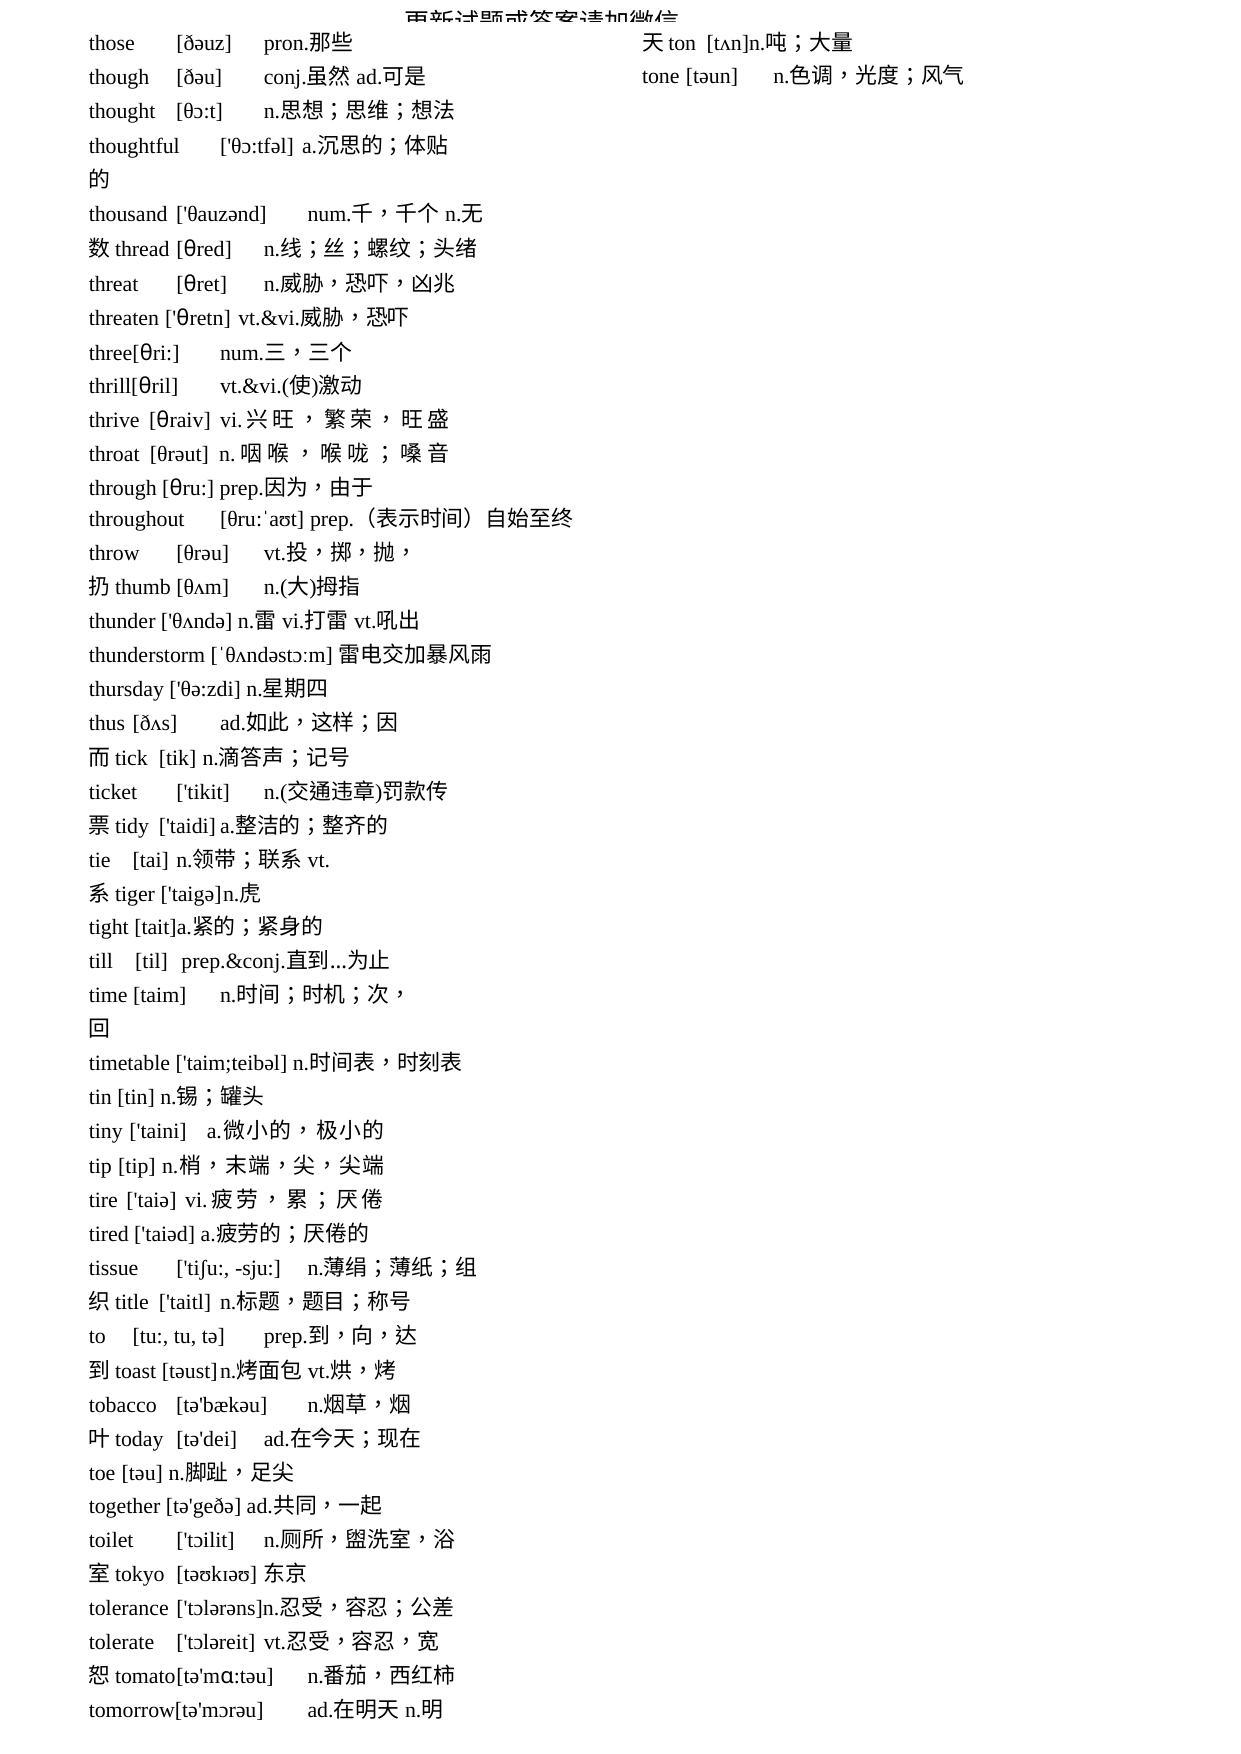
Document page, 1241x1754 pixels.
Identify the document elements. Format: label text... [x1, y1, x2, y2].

text thrill[θril] vt.&vi.(使)激动 [88, 372, 602, 399]
text though [ðəu] conj.虽然 ad.可是thought [θɔ:t] n.思想；思维；想法thoughtful ['θɔ:tfəl] a.沉思的；体贴的 [88, 61, 464, 194]
text tone [təun] n.色调，光度；风气 [642, 61, 1167, 89]
text thus [ðʌs] ad.如此，这样；因而tick [tik] n.滴答声；记号 [88, 707, 409, 771]
text those [ðəuz] pron.那些 [88, 27, 602, 57]
text ticket ['tikit] n.(交通违章)罚款传票tidy ['taidi] a.整洁的；整齐的 [88, 776, 458, 839]
text tie [tai] n.领带；联系 vt.系tiger ['taigə] n.虎 [88, 844, 346, 908]
text till [til] prep.&conj.直到…为止time [taim] n.时间；时机；次，回 [88, 945, 421, 1043]
text to [tu:, tu, tə] prep.到，向，达到toast [təust] n.烤面包 vt.烘，烤tobacco [tə'bækəu] n.烟草，烟叶today [tə'dei] ad.在今天；现在toe [təu] n.脚趾，足尖 [88, 1321, 427, 1487]
text thousand ['θauzənd] num.千，千个 n.无数thread [θred] n.线；丝；螺纹；头绪threat [θret] n.威胁，恐吓，凶兆threaten ['θretn] vt.&vi.威胁，恐吓three[θri:] num.三，三个 [88, 198, 499, 367]
text throw [θrəu] vt.投，掷，抛，扔thumb [θʌm] n.(大)拇指 [88, 536, 427, 600]
text tissue ['tiʃu:, -sju:] n.薄绢；薄纸；组织title ['taitl] n.标题，题目；称号 [88, 1252, 487, 1316]
text tiny ['taini] a.微小的，极小的tip [tip] n.梢，末端，尖，尖端tire ['taiə] vi.疲劳，累；厌倦tired ['taiəd] a.疲劳的；厌倦的 [88, 1116, 384, 1248]
text thrive [θraiv] vi.兴旺，繁荣，旺盛throat [θrəut] n.咽喉，喉咙；嗓音through [θru:] prep.因为，由于 [88, 404, 449, 502]
text tight [tait]a.紧的；紧身的 [88, 912, 602, 940]
text thunder ['θʌndə] n.雷 vi.打雷 vt.吼出thunderstorm [ˈθʌndəstɔːm] 雷电交加暴风雨thursday ['θə:zdi] n.星期四 [88, 605, 492, 703]
text together [tə'geðə] ad.共同，一起 [88, 1491, 602, 1519]
text tolerance ['tɔlərəns]n.忍受，容忍；公差tolerate ['tɔləreit] vt.忍受，容忍，宽恕tomato [tə'mɑ:təu] n.番茄，西红柿tomorrow[tə'mɔrəu] ad.在明天 n.明天ton [tʌn]n.吨；大量 [642, 27, 1024, 57]
text tolerance ['tɔlərəns]n.忍受，容忍；公差tolerate ['tɔləreit] vt.忍受，容忍，宽恕tomato [tə'mɑ:təu] n.番茄，西红柿tomorrow[tə'mɔrəu] ad.在明天 n.明天ton [tʌn]n.吨；大量 [88, 1592, 458, 1724]
text throughout [θru:ˈaʊt] prep.（表示时间）自始至终 [88, 506, 602, 532]
text timetable ['taim;teibəl] n.时间表，时刻表tin [tin] n.锡；罐头 [88, 1047, 465, 1111]
text toilet ['tɔilit] n.厕所，盥洗室，浴室tokyo [təʊkɪəʊ] 东京 [88, 1524, 465, 1588]
